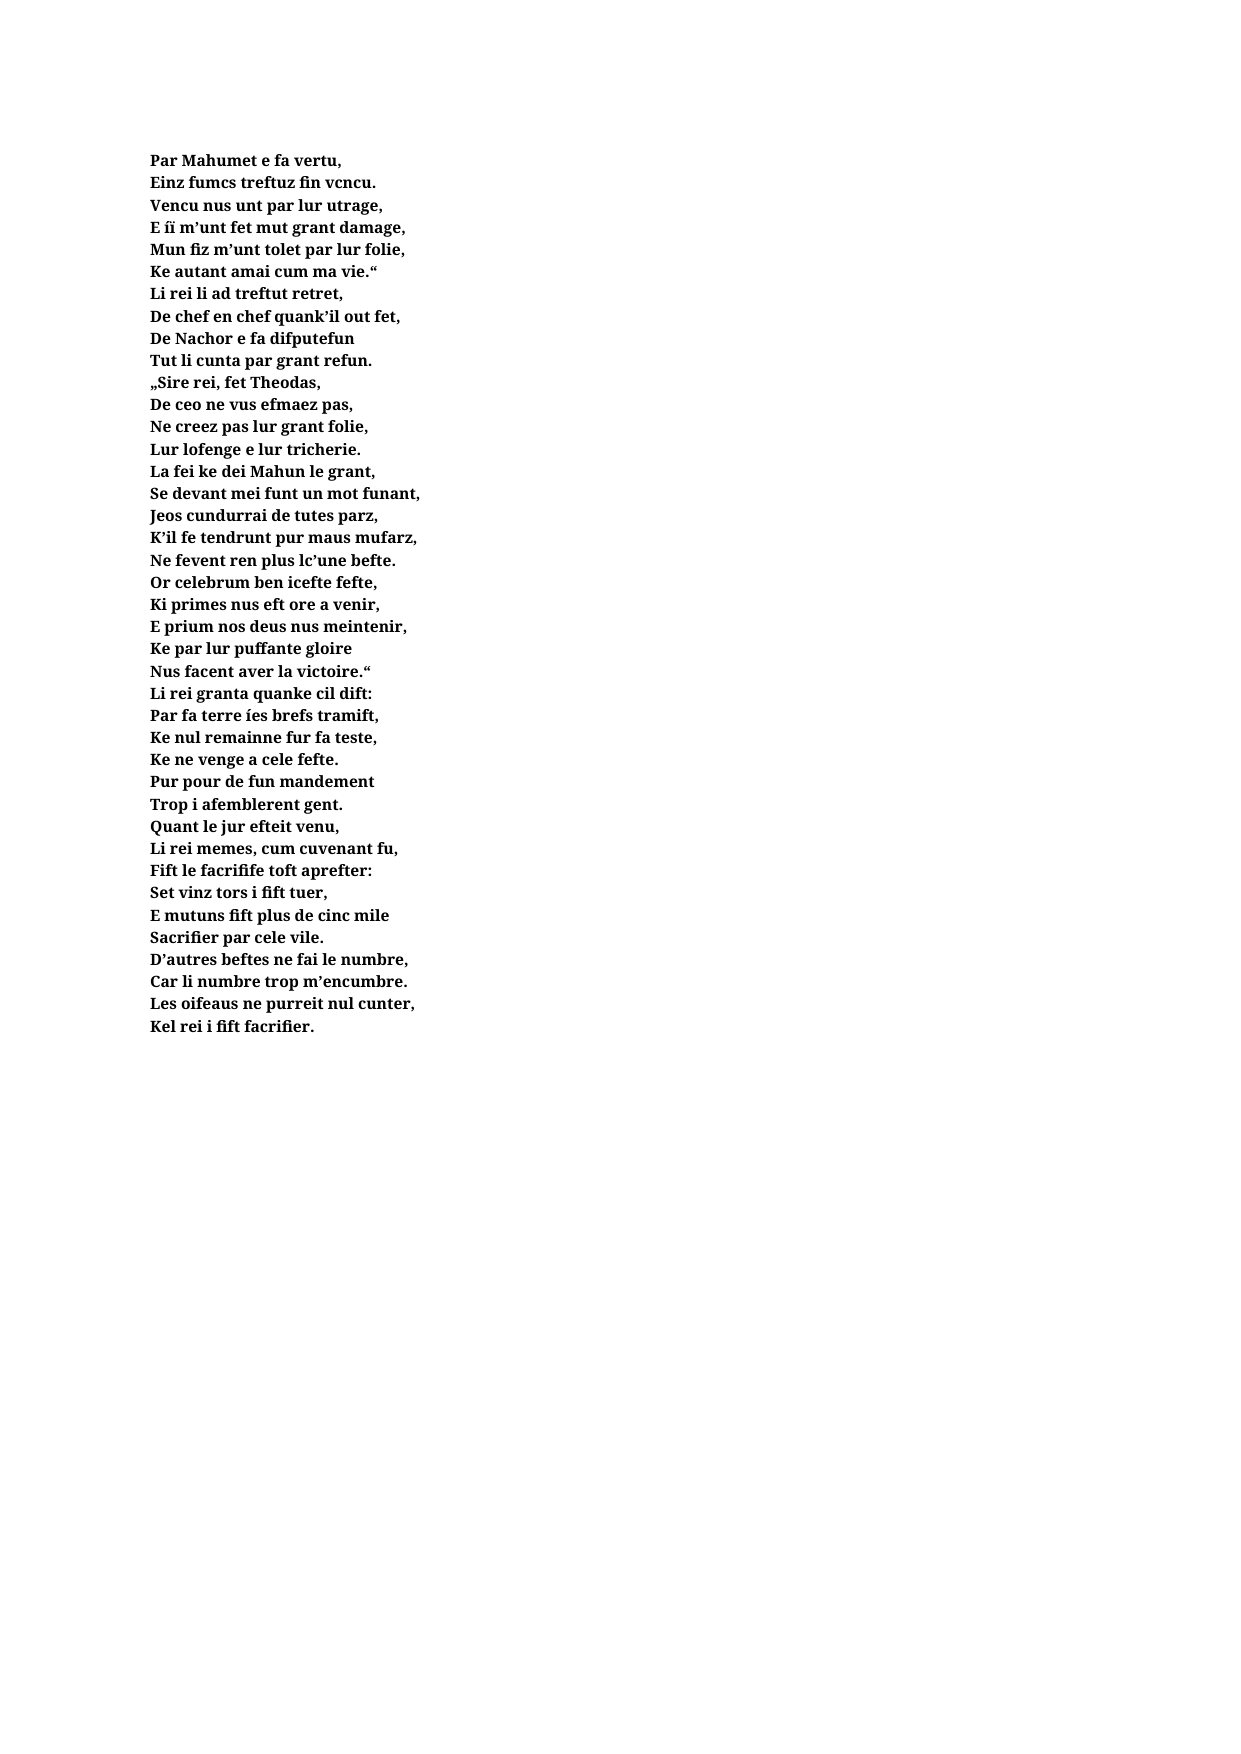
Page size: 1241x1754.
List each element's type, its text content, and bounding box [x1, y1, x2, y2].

text Li rei memes, cum cuvenant fu, Fift le facrifife toft aprefter: [150, 837, 1090, 881]
text E prium nos deus nus meintenir, Ke par lur puffante gloire Nus facent aver la victoire.“ [150, 615, 1090, 681]
text Li rei li ad treftut retret, [150, 282, 1090, 304]
text D’autres beftes ne fai le numbre, Car li numbre trop m’encumbre. Les oifeaus ne purreit nul cunter, Kel rei i fift facrifier. [150, 948, 1090, 1036]
text Einz fumcs treftuz fin vcncu. [150, 171, 1090, 193]
text Or celebrum ben icefte fefte, [150, 571, 1090, 593]
text De ceo ne vus efmaez pas, [150, 393, 1090, 415]
text „Sire rei, fet Theodas, [150, 371, 1090, 393]
text K’il fe tendrunt pur maus mufarz, Ne fevent ren plus lc’une befte. [150, 526, 1090, 571]
text E mutuns fift plus de cinc mile Sacrifier par cele vile. [150, 903, 1090, 948]
text De chef en chef quank’il out fet, De Nachor e fa difputefun Tut li cunta par grant refun. [150, 304, 1090, 371]
text Par Mahumet e fa vertu, [150, 149, 1090, 171]
text E íï m’unt fet mut grant damage, Mun fiz m’unt tolet par lur folie, Ke autant amai cum ma vie.“ [150, 216, 1090, 282]
text Ki primes nus eft ore a venir, [150, 593, 1090, 615]
text Lur lofenge e lur tricherie. [150, 437, 1090, 459]
text Par fa terre íes brefs tramift, [150, 704, 1090, 726]
text La fei ke dei Mahun le grant, [150, 459, 1090, 482]
text Pur pour de fun mandement Trop i afemblerent gent. [150, 770, 1090, 814]
text Ke ne venge a cele fefte. [150, 748, 1090, 770]
text Ne creez pas lur grant folie, [150, 415, 1090, 437]
text Vencu nus unt par lur utrage, [150, 193, 1090, 216]
text Set vinz tors i fift tuer, [150, 881, 1090, 903]
text Ke nul remainne fur fa teste, [150, 726, 1090, 748]
text Li rei granta quanke cil dift: [150, 681, 1090, 704]
text Quant le jur efteit venu, [150, 814, 1090, 837]
text Se devant mei funt un mot funant, Jeos cundurrai de tutes parz, [150, 482, 1090, 526]
